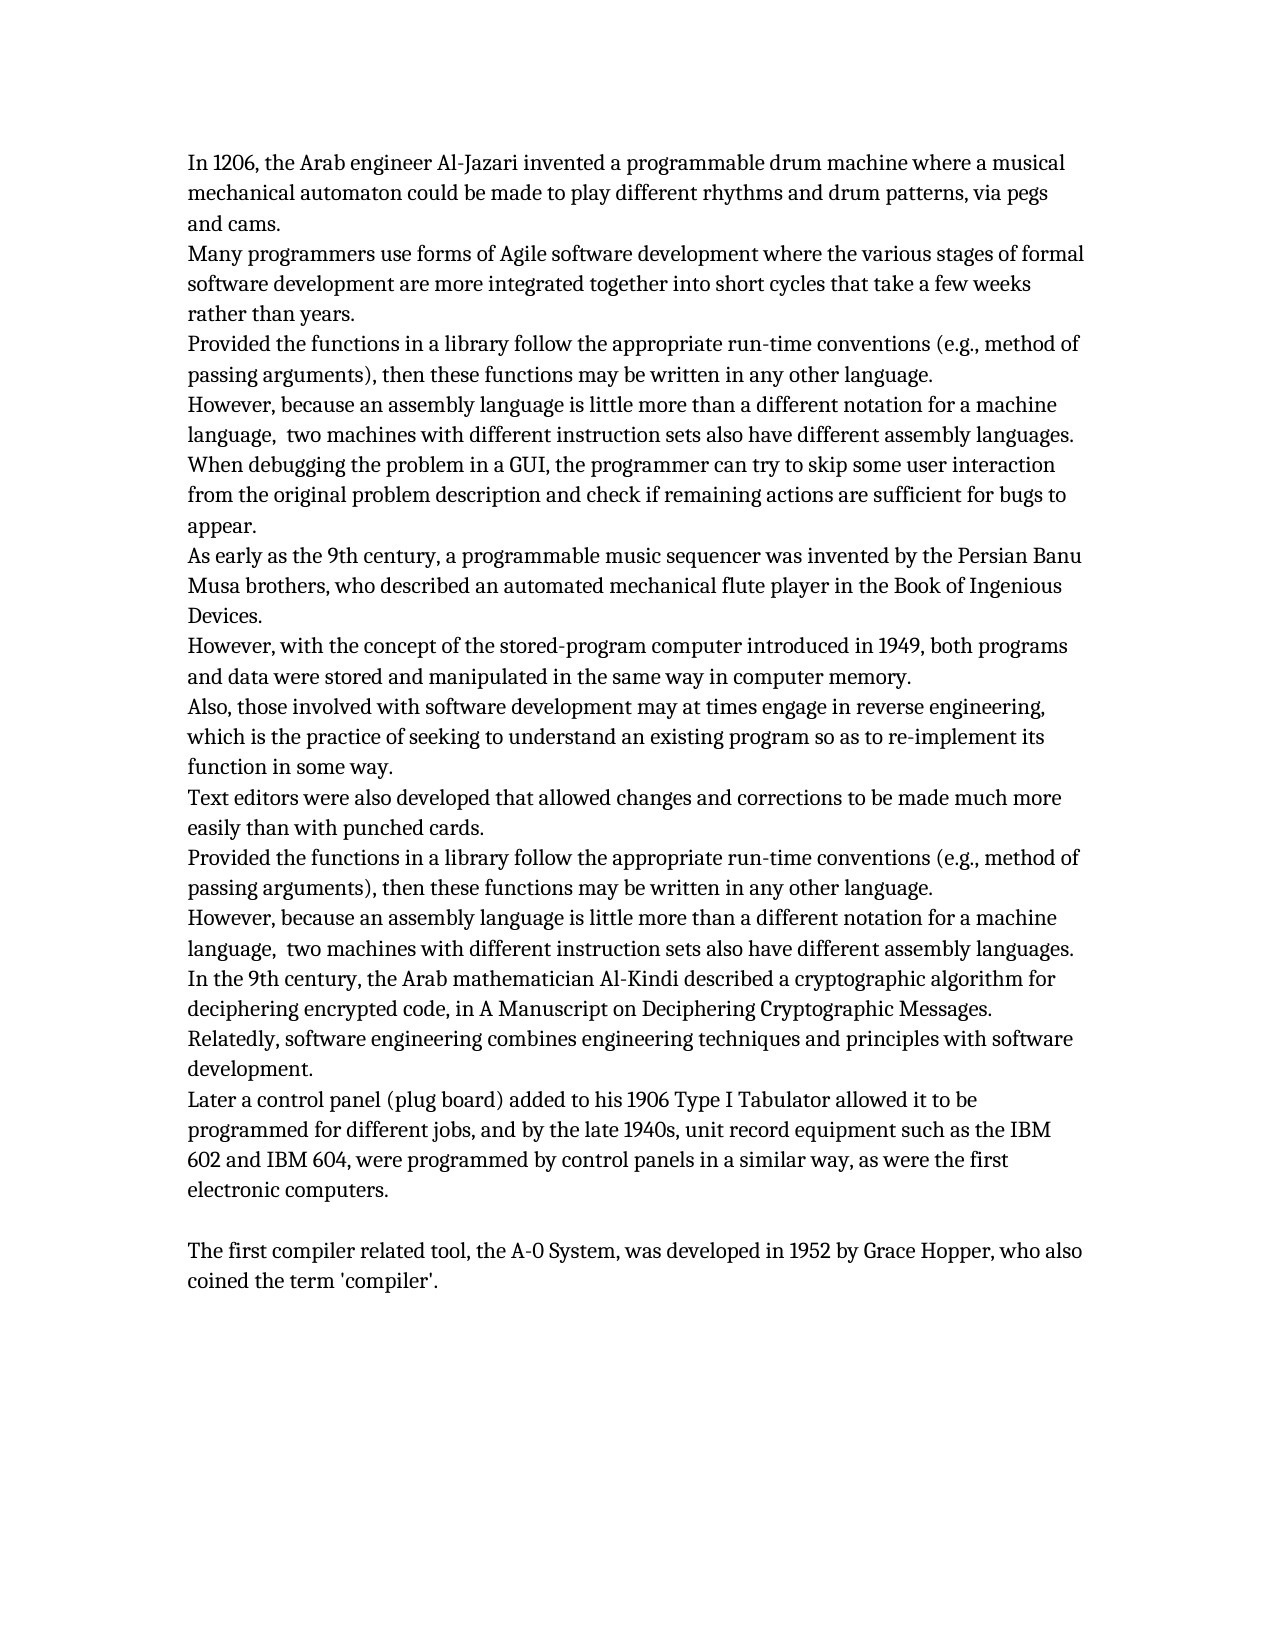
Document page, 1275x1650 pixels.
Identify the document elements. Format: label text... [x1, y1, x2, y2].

text In 1206, the Arab engineer Al-Jazari invented a programmable drum machine where a musical mechanical automaton could be made to play different rhythms and drum patterns, via pegs and cams. Many programmers use forms of Agile software development where the various stages of formal software development are more integrated together into short cycles that take a few weeks rather than years. Provided the functions in a library follow the appropriate run-time conventions (e.g., method of passing arguments), then these functions may be written in any other language. However, because an assembly language is little more than a different notation for a machine language, two machines with different instruction sets also have different assembly languages. When debugging the problem in a GUI, the programmer can try to skip some user interaction from the original problem description and check if remaining actions are sufficient for bugs to appear. As early as the 9th century, a programmable music sequencer was invented by the Persian Banu Musa brothers, who described an automated mechanical flute player in the Book of Ingenious Devices. However, with the concept of the stored-program computer introduced in 1949, both programs and data were stored and manipulated in the same way in computer memory. Also, those involved with software development may at times engage in reverse engineering, which is the practice of seeking to understand an existing program so as to re-implement its function in some way. Text editors were also developed that allowed changes and corrections to be made much more easily than with punched cards. Provided the functions in a library follow the appropriate run-time conventions (e.g., method of passing arguments), then these functions may be written in any other language. However, because an assembly language is little more than a different notation for a machine language, two machines with different instruction sets also have different assembly languages. In the 9th century, the Arab mathematician Al-Kindi described a cryptographic algorithm for deciphering encrypted code, in A Manuscript on Deciphering Cryptographic Messages. Relatedly, software engineering combines engineering techniques and principles with software development. Later a control panel (plug board) added to his 1906 Type I Tabulator allowed it to be programmed for different jobs, and by the late 1940s, unit record equipment such as the IBM 602 and IBM 604, were programmed by control panels in a similar way, as were the first electronic computers. The first compiler related tool, the A-0 System, was developed in 1952 by Grace Hopper, who also coined the term 'compiler'. [187, 150, 1087, 1294]
